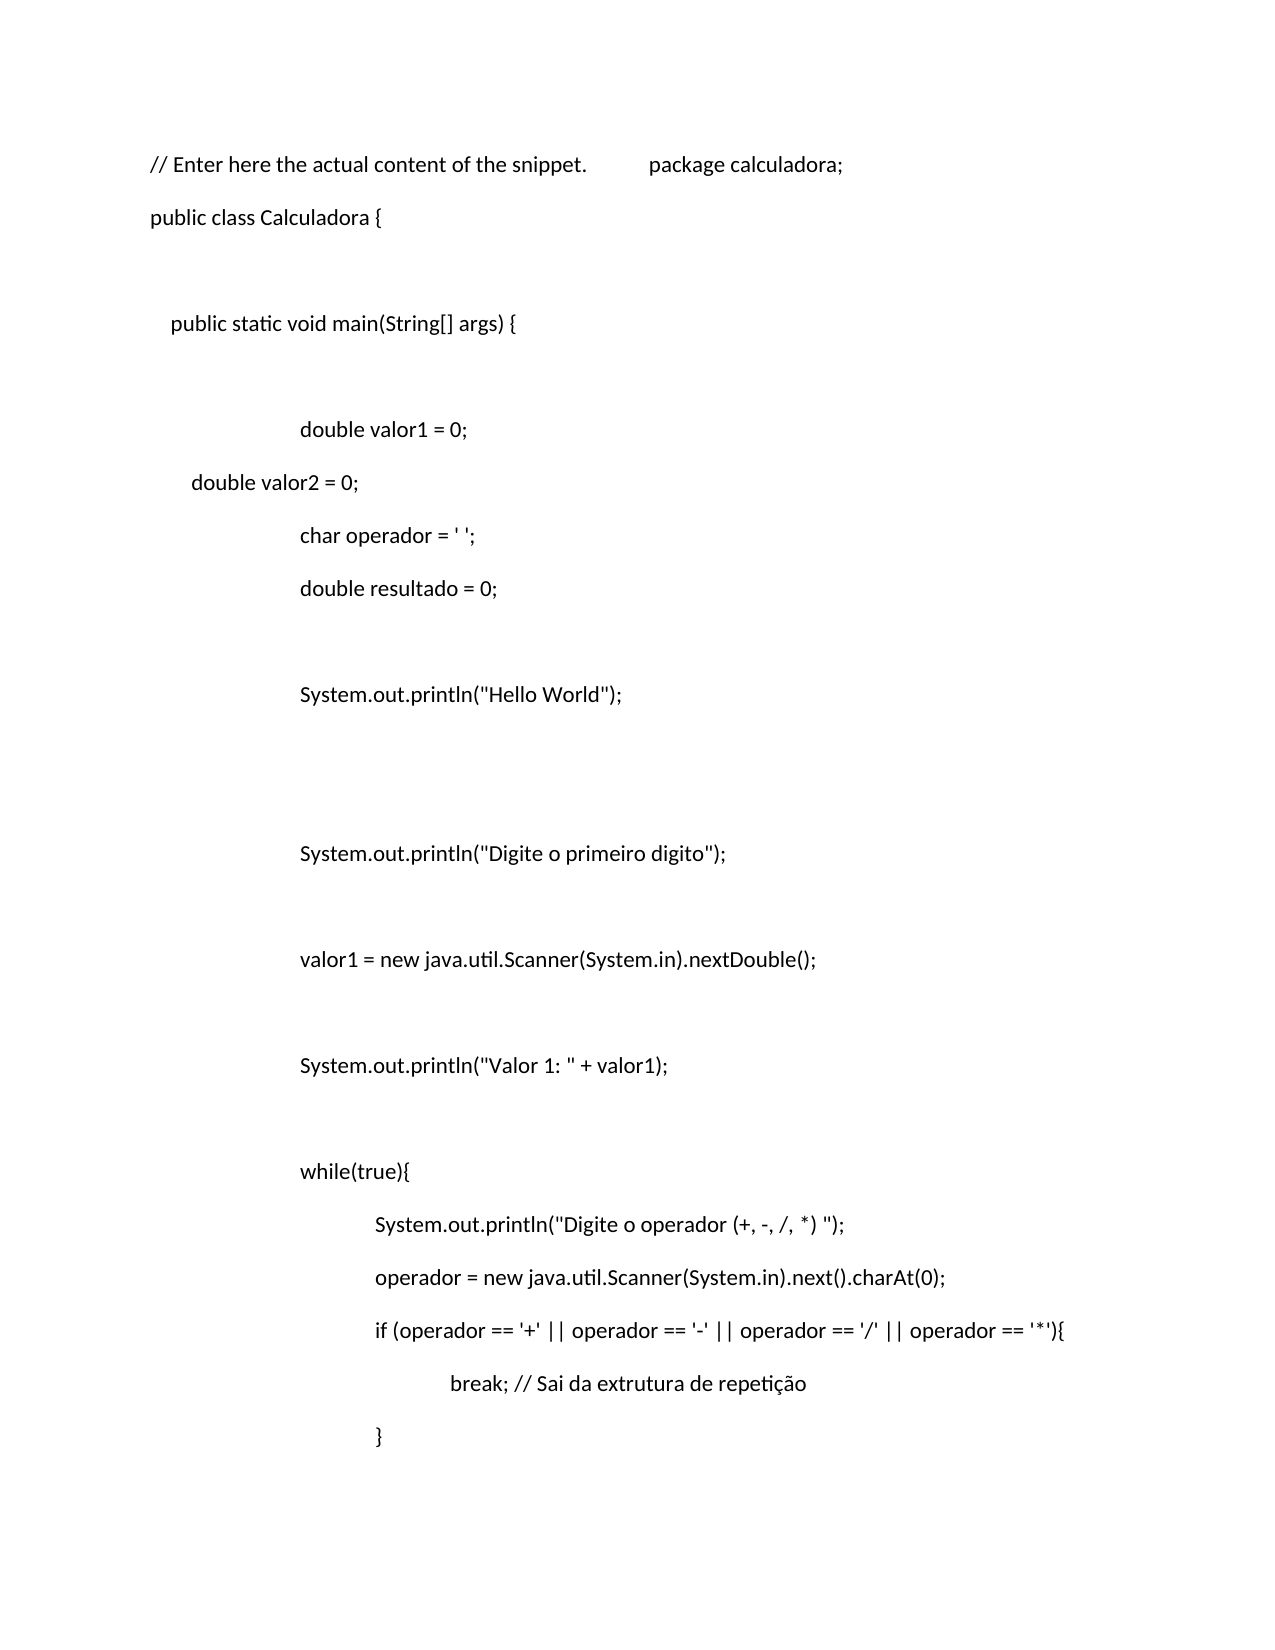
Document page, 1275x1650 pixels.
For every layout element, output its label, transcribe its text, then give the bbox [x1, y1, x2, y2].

text System.out.println("Digite o primeiro digito"); [150, 839, 1125, 867]
text double resultado = 0; [150, 574, 1125, 602]
text break; // Sai da extrutura de repetição [150, 1369, 1125, 1397]
text double valor1 = 0; [150, 415, 1125, 443]
text valor1 = new java.util.Scanner(System.in).nextDouble(); [150, 945, 1125, 973]
text public class Calculadora { [150, 203, 1125, 231]
text System.out.println("Hello World"); [150, 680, 1125, 708]
text if (operador == '+' || operador == '-' || operador == '/' || operador == '*'){ [150, 1316, 1125, 1344]
text System.out.println("Digite o operador (+, -, /, *) "); [150, 1210, 1125, 1238]
text operador = new java.util.Scanner(System.in).next().charAt(0); [150, 1263, 1125, 1291]
text } [150, 1422, 1125, 1451]
text System.out.println("Valor 1: " + valor1); [150, 1051, 1125, 1079]
text char operador = ' '; [150, 521, 1125, 549]
text while(true){ [150, 1157, 1125, 1185]
text // Enter here the actual content of the snippet. package calculadora; [150, 150, 1125, 178]
text public static void main(String[] args) { [150, 309, 1125, 337]
text double valor2 = 0; [150, 468, 1125, 496]
